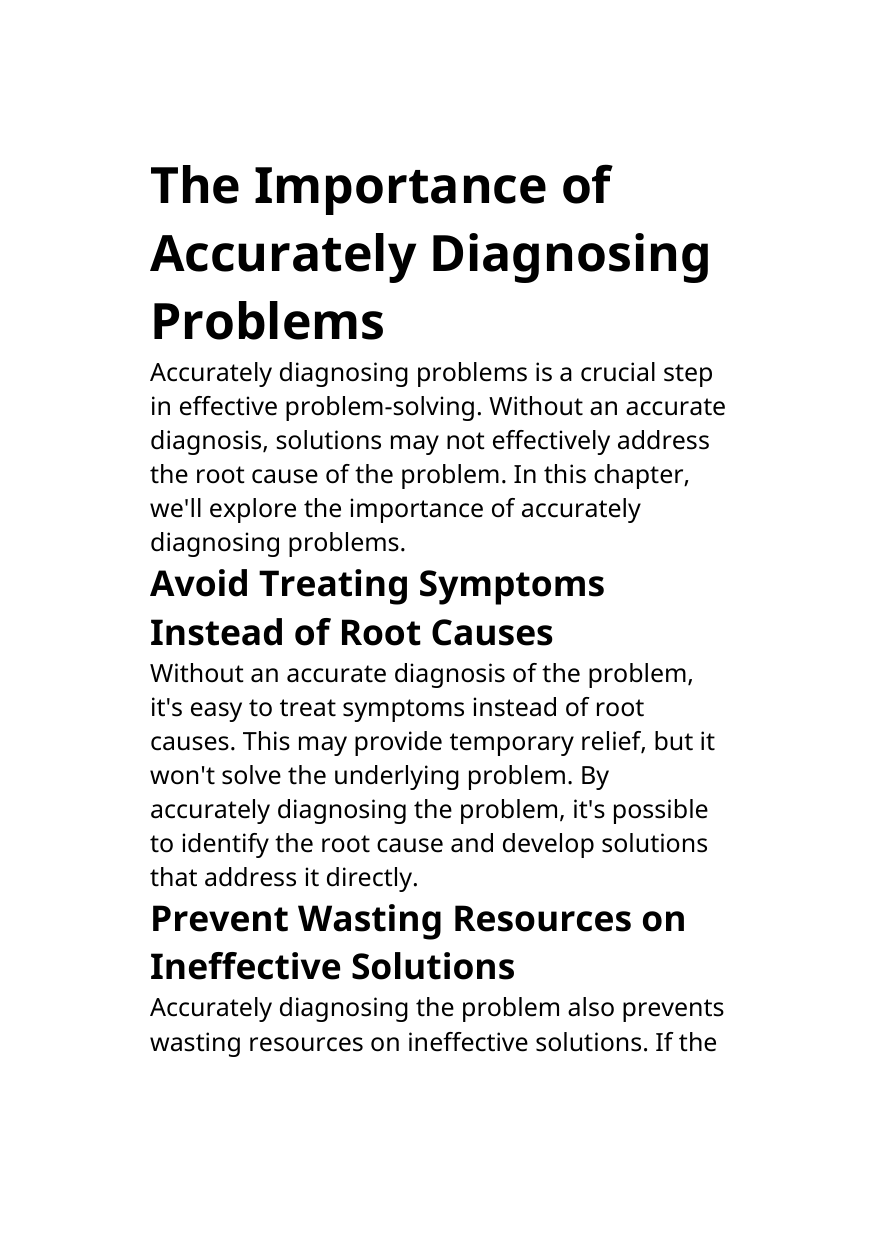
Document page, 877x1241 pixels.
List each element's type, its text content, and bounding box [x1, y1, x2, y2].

subtitle Prevent Wasting Resources on Ineffective Solutions [150, 894, 727, 990]
subtitle Avoid Treating Symptoms Instead of Root Causes [150, 559, 727, 655]
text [150, 990, 727, 1058]
subtitle The Importance of Accurately Diagnosing Problems [150, 150, 727, 354]
text Without an accurate diagnosis of the problem, it's easy to treat symptoms instead of root causes. This may provide temporary relief, but it won't solve the underlying problem. By accurately diagnosing the problem, it's possible to identify the root cause and develop solutions that address it directly. [150, 655, 727, 894]
text Accurately diagnosing problems is a crucial step in effective problem-solving. Without an accurate diagnosis, solutions may not effectively address the root cause of the problem. In this chapter, we'll explore the importance of accurately diagnosing problems. [150, 354, 727, 559]
